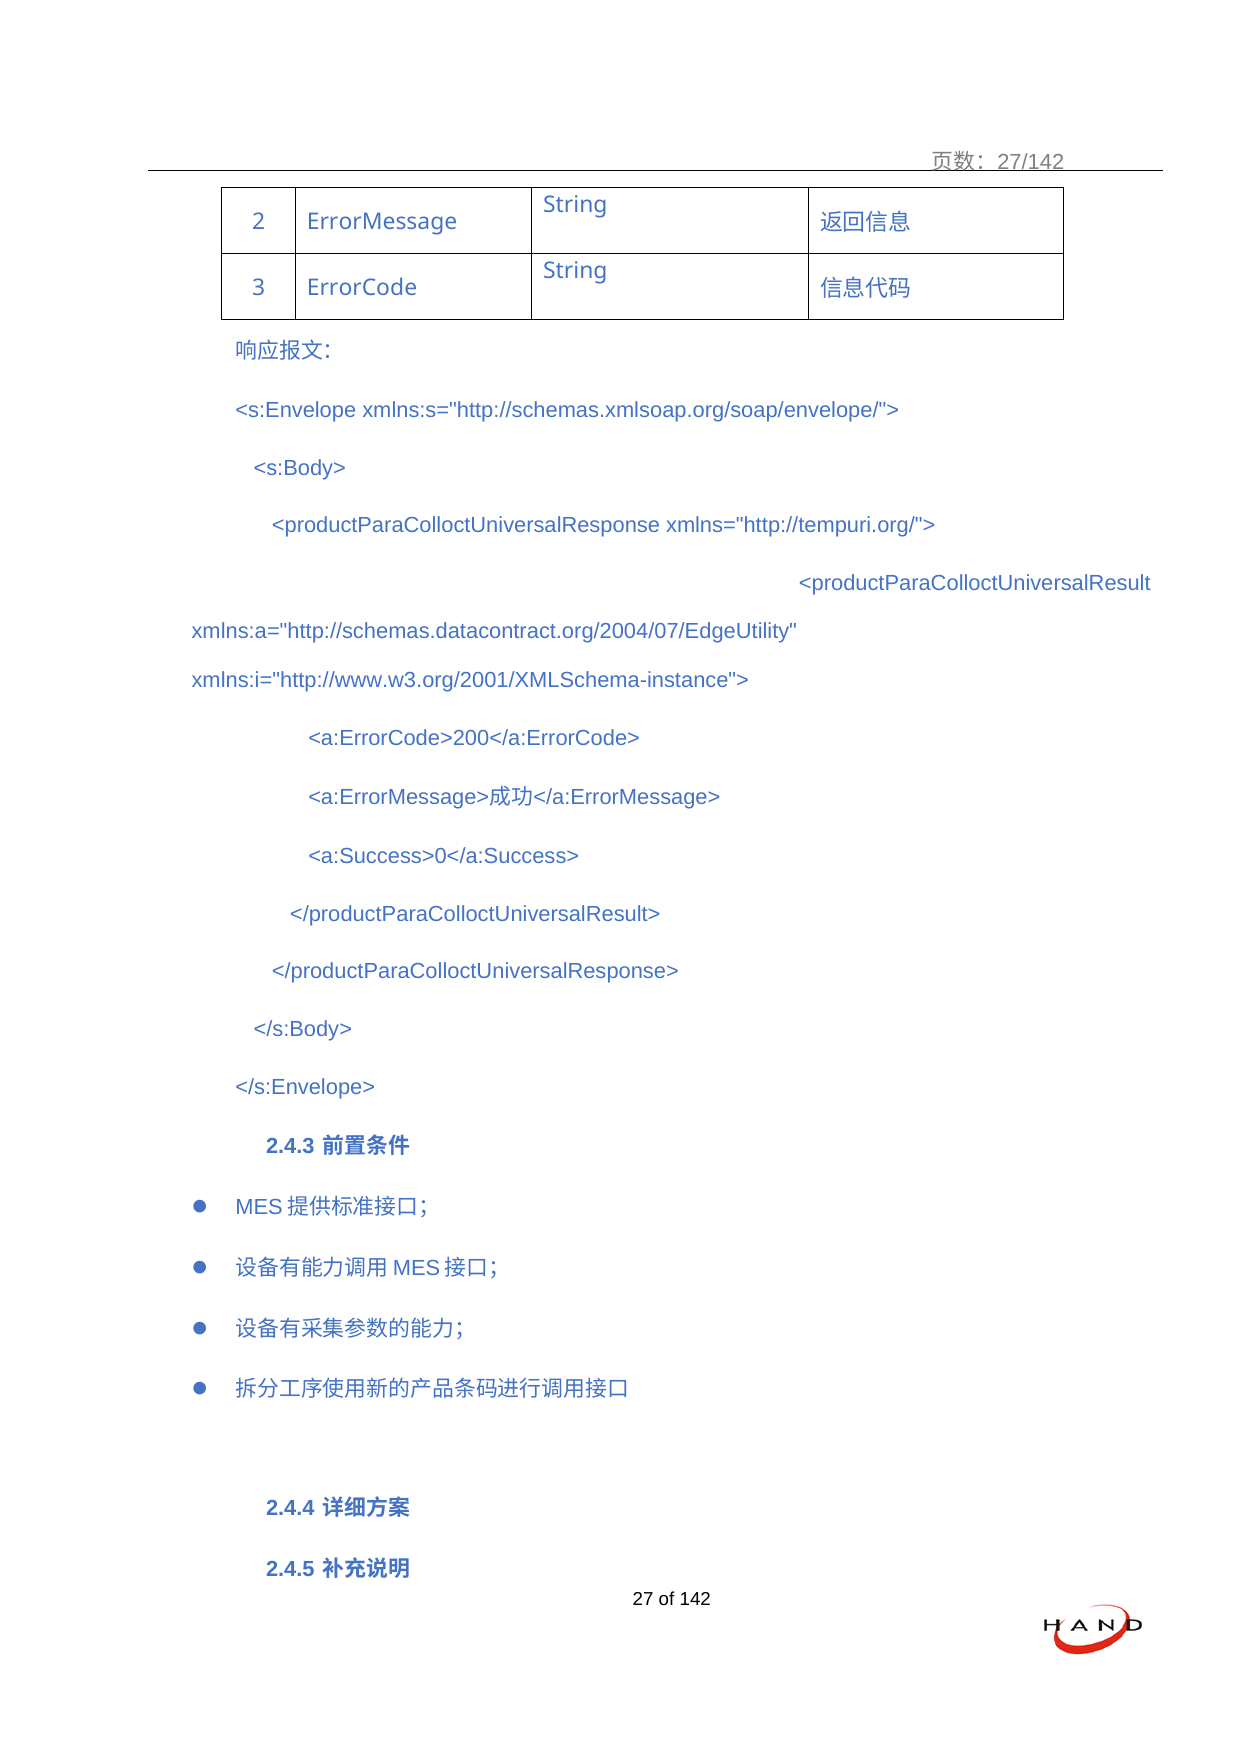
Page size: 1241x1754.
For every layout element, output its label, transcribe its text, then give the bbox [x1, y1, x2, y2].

list 设备有采集参数的能力； [148, 1310, 1152, 1343]
text </s:Body> [191, 1012, 1152, 1045]
list 拆分工序使用新的产品条码进行调用接口 [148, 1371, 1152, 1403]
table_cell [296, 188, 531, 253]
text </s:Envelope> [191, 1070, 1152, 1102]
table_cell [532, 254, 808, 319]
list MES提供标准接口； [148, 1188, 1152, 1221]
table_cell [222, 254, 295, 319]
text <s:Envelope xmlns:s="http://schemas.xmlsoap.org/soap/envelope/"> [191, 393, 1152, 426]
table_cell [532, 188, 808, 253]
text <a:ErrorCode>200</a:ErrorCode> [191, 721, 1152, 754]
list 设备有能力调用MES接口； [148, 1249, 1152, 1282]
subtitle 补充说明 [266, 1550, 1152, 1583]
text 响应报文： [191, 332, 1152, 365]
text <s:Body> [191, 451, 1152, 483]
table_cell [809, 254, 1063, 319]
text <a:ErrorMessage>成功</a:ErrorMessage> [191, 779, 1152, 811]
text </productParaColloctUniversalResult> [191, 897, 1152, 930]
text <a:Success>0</a:Success> [191, 839, 1152, 872]
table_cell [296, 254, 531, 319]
subtitle 前置条件 [266, 1128, 1152, 1160]
subtitle 详细方案 [266, 1489, 1152, 1522]
picture [1037, 1591, 1151, 1672]
text </productParaColloctUniversalResponse> [191, 955, 1152, 987]
text <productParaColloctUniversalResult xmlns:a="http://schemas.datacontract.org/2004/07/EdgeUtility" xmlns:i="http://www.w3.org/2001/XMLSchema-instance"> [191, 566, 1152, 696]
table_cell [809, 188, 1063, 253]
text <productParaColloctUniversalResponse xmlns="http://tempuri.org/"> [191, 508, 1152, 541]
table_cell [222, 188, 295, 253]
